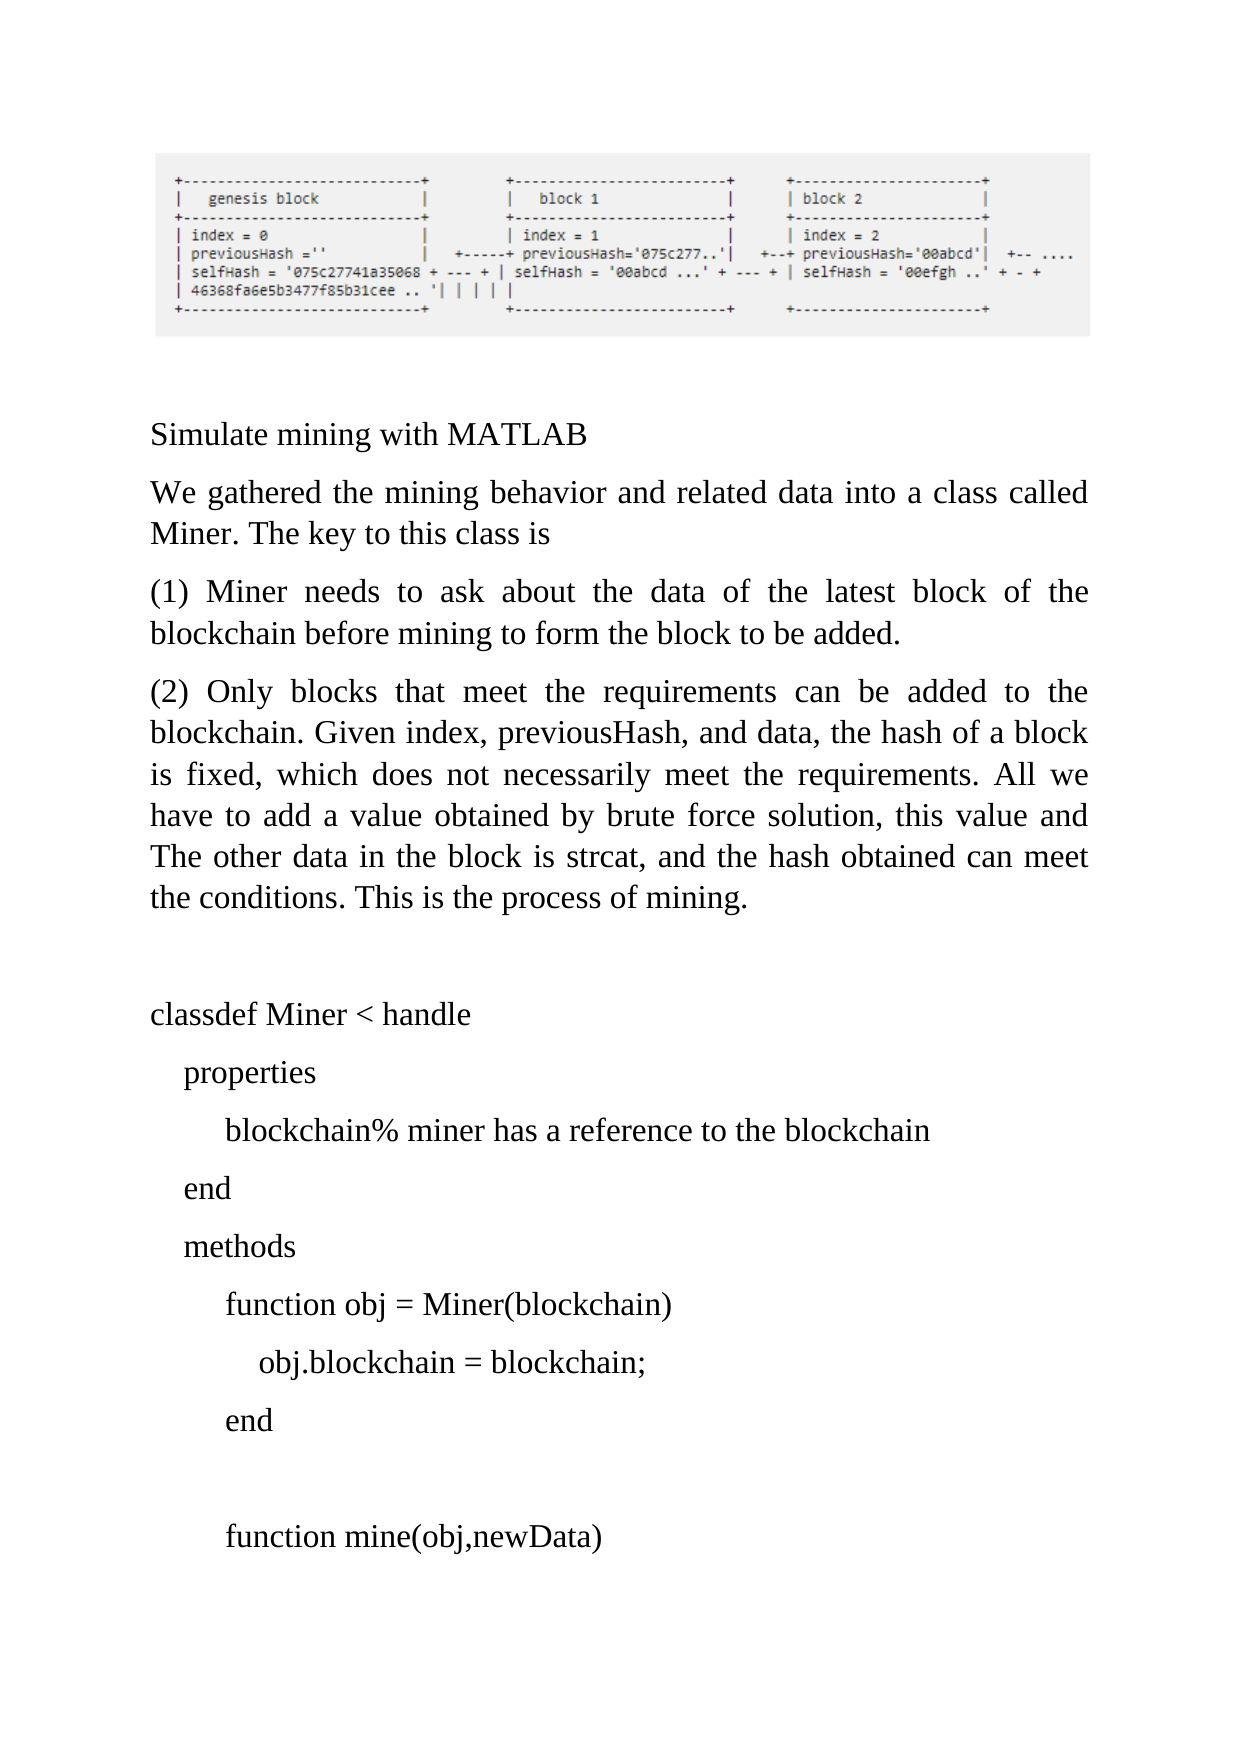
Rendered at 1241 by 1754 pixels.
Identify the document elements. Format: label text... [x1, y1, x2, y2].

text classdef Miner < handle [150, 994, 1090, 1032]
text methods [150, 1226, 1090, 1264]
text properties [150, 1052, 1090, 1090]
text end [150, 1400, 1090, 1438]
text obj.blockchain = blockchain; [150, 1342, 1090, 1380]
picture [150, 150, 1091, 338]
text function obj = Miner(blockchain) [150, 1284, 1090, 1322]
text (1) Miner needs to ask about the data of the latest block of the blockchain before mining to form the block to be added. [150, 572, 1090, 651]
text We gathered the mining behavior and related data into a class called Miner. The key to this class is [150, 472, 1090, 552]
text end [150, 1168, 1090, 1206]
text Simulate mining with MATLAB [150, 414, 1090, 453]
text function mine(obj,newData) [150, 1516, 1090, 1554]
text (2) Only blocks that meet the requirements can be added to the blockchain. Given index, previousHash, and data, the hash of a block is fixed, which does not necessarily meet the requirements. All we have to add a value obtained by brute force solution, this value and The other data in the block is strcat, and the hash obtained can meet the conditions. This is the process of mining. [150, 671, 1090, 916]
text blockchain% miner has a reference to the blockchain [150, 1110, 1090, 1148]
